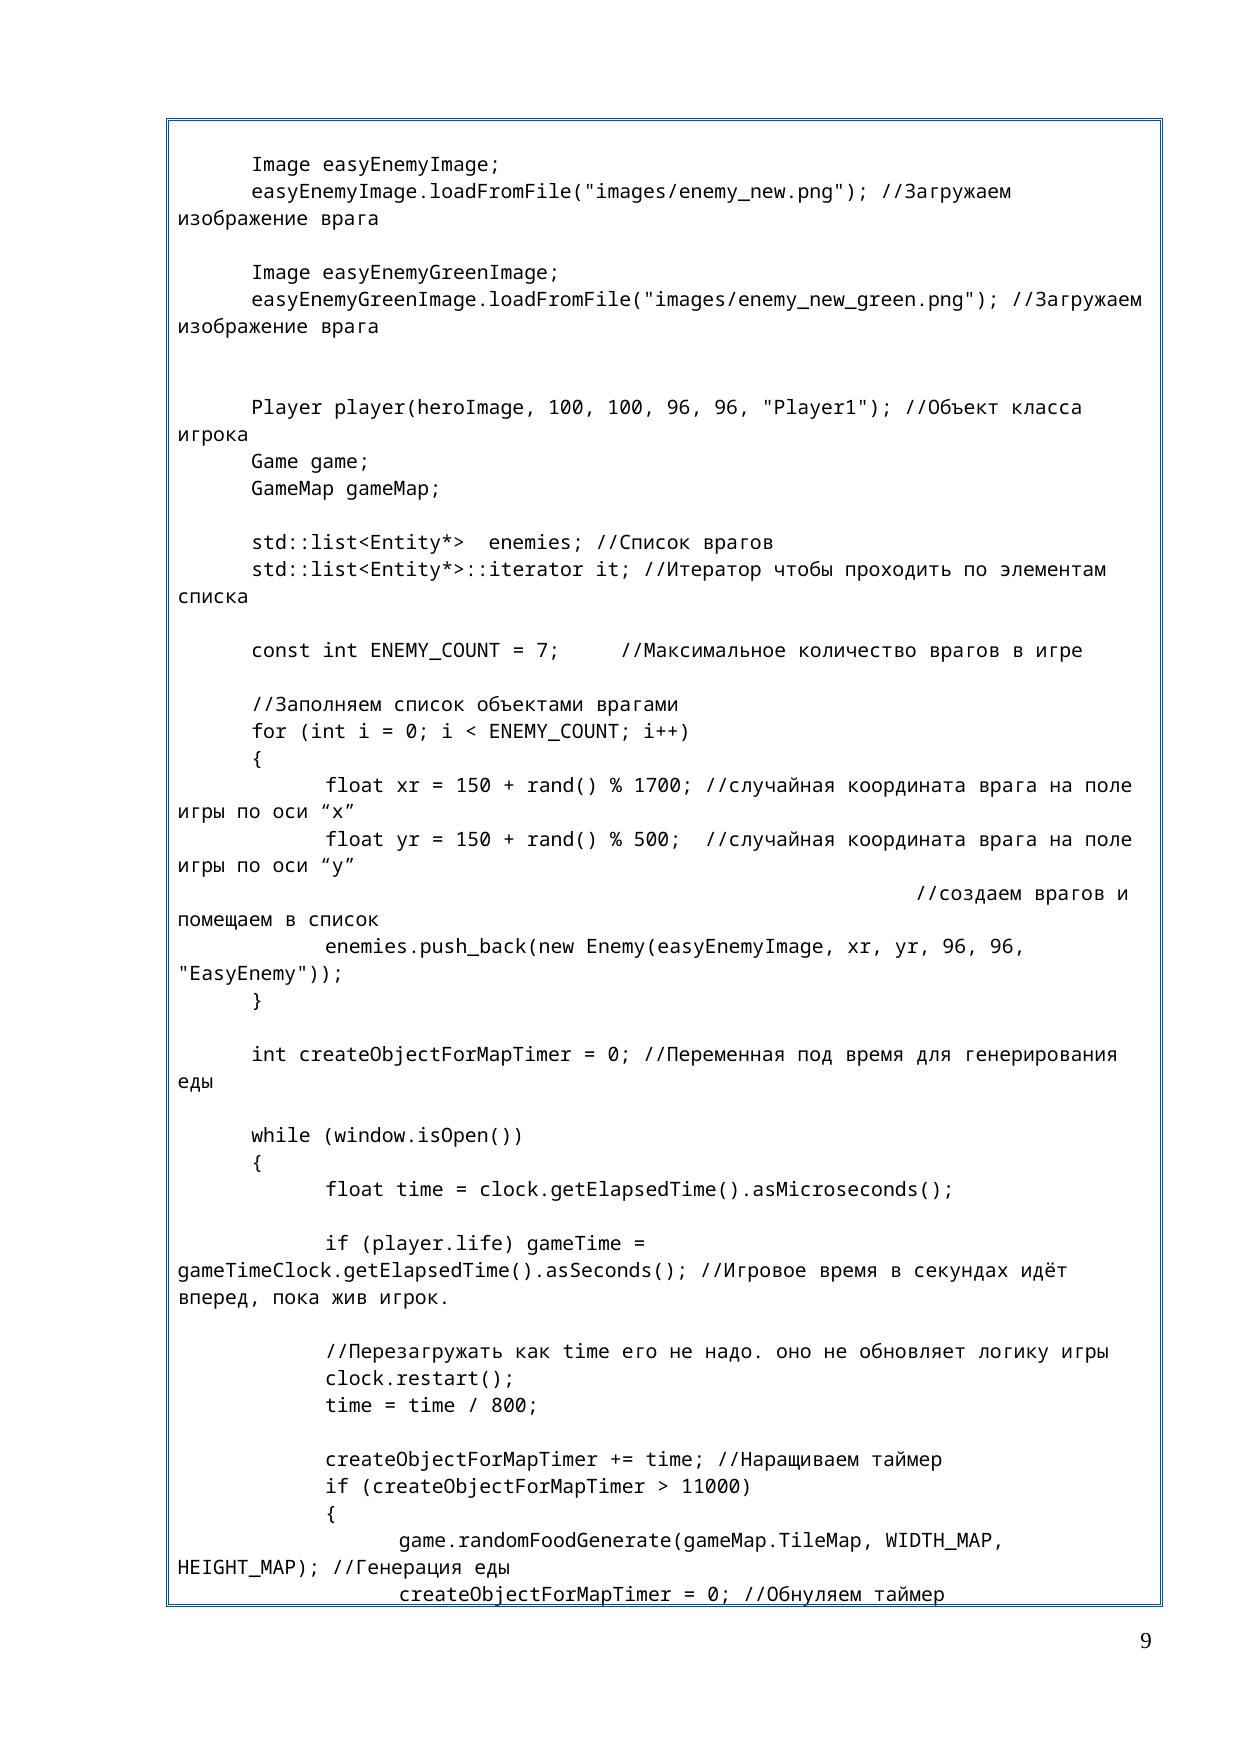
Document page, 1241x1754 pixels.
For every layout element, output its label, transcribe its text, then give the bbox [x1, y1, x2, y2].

text Game game; [177, 447, 1152, 474]
text //Перезагружать как time его не надо. оно не обновляет логику игры [177, 1337, 1152, 1364]
text clock.restart(); [177, 1364, 1152, 1391]
text float xr = 150 + rand() % 1700; //случайная координата врага на поле игры по оси “x” [177, 771, 1152, 825]
text createObjectForMapTimer = 0; //Обнуляем таймер [177, 1580, 1152, 1604]
text float time = clock.getElapsedTime().asMicroseconds(); [177, 1176, 1152, 1202]
text time = time / 800; [177, 1391, 1152, 1418]
text for (int i = 0; i < ENEMY_COUNT; i++) [177, 717, 1152, 744]
text enemies.push_back(new Enemy(easyEnemyImage, xr, yr, 96, 96, "EasyEnemy")); [177, 933, 1152, 987]
text Image easyEnemyImage; [177, 150, 1152, 177]
text int createObjectForMapTimer = 0; //Переменная под время для генерирования еды [177, 1041, 1152, 1094]
text //создаем врагов и помещаем в список [177, 879, 1152, 933]
text if (player.life) gameTime = gameTimeClock.getElapsedTime().asSeconds(); //Игровое время в секундах идёт вперед, пока жив игрок. [177, 1229, 1152, 1310]
text } [177, 987, 1152, 1014]
text std::list<Entity*> enemies; //Список врагов [177, 528, 1152, 555]
text Player player(heroImage, 100, 100, 96, 96, "Player1"); //Объект класса игрока [177, 393, 1152, 447]
text createObjectForMapTimer += time; //Наращиваем таймер [177, 1445, 1152, 1472]
text while (window.isOpen()) [177, 1122, 1152, 1148]
text easyEnemyImage.loadFromFile("images/enemy_new.png"); //Загружаем изображение врага [177, 177, 1152, 231]
text std::list<Entity*>::iterator it; //Итератор чтобы проходить по элементам списка [177, 555, 1152, 609]
text float yr = 150 + rand() % 500; //случайная координата врага на поле игры по оси “y” [177, 825, 1152, 879]
text Image easyEnemyGreenImage; [177, 258, 1152, 285]
text GameMap gameMap; [177, 474, 1152, 501]
text //Заполняем список объектами врагами [177, 690, 1152, 717]
text { [177, 1148, 1152, 1176]
text easyEnemyGreenImage.loadFromFile("images/enemy_new_green.png"); //Загружаем изображение врага [177, 285, 1152, 339]
text { [177, 744, 1152, 771]
text { [177, 1499, 1152, 1526]
text game.randomFoodGenerate(gameMap.TileMap, WIDTH_MAP, HEIGHT_MAP); //Генерация еды [177, 1526, 1152, 1580]
text if (createObjectForMapTimer > 11000) [177, 1472, 1152, 1499]
text const int ENEMY_COUNT = 7; //Максимальное количество врагов в игре [177, 636, 1152, 663]
